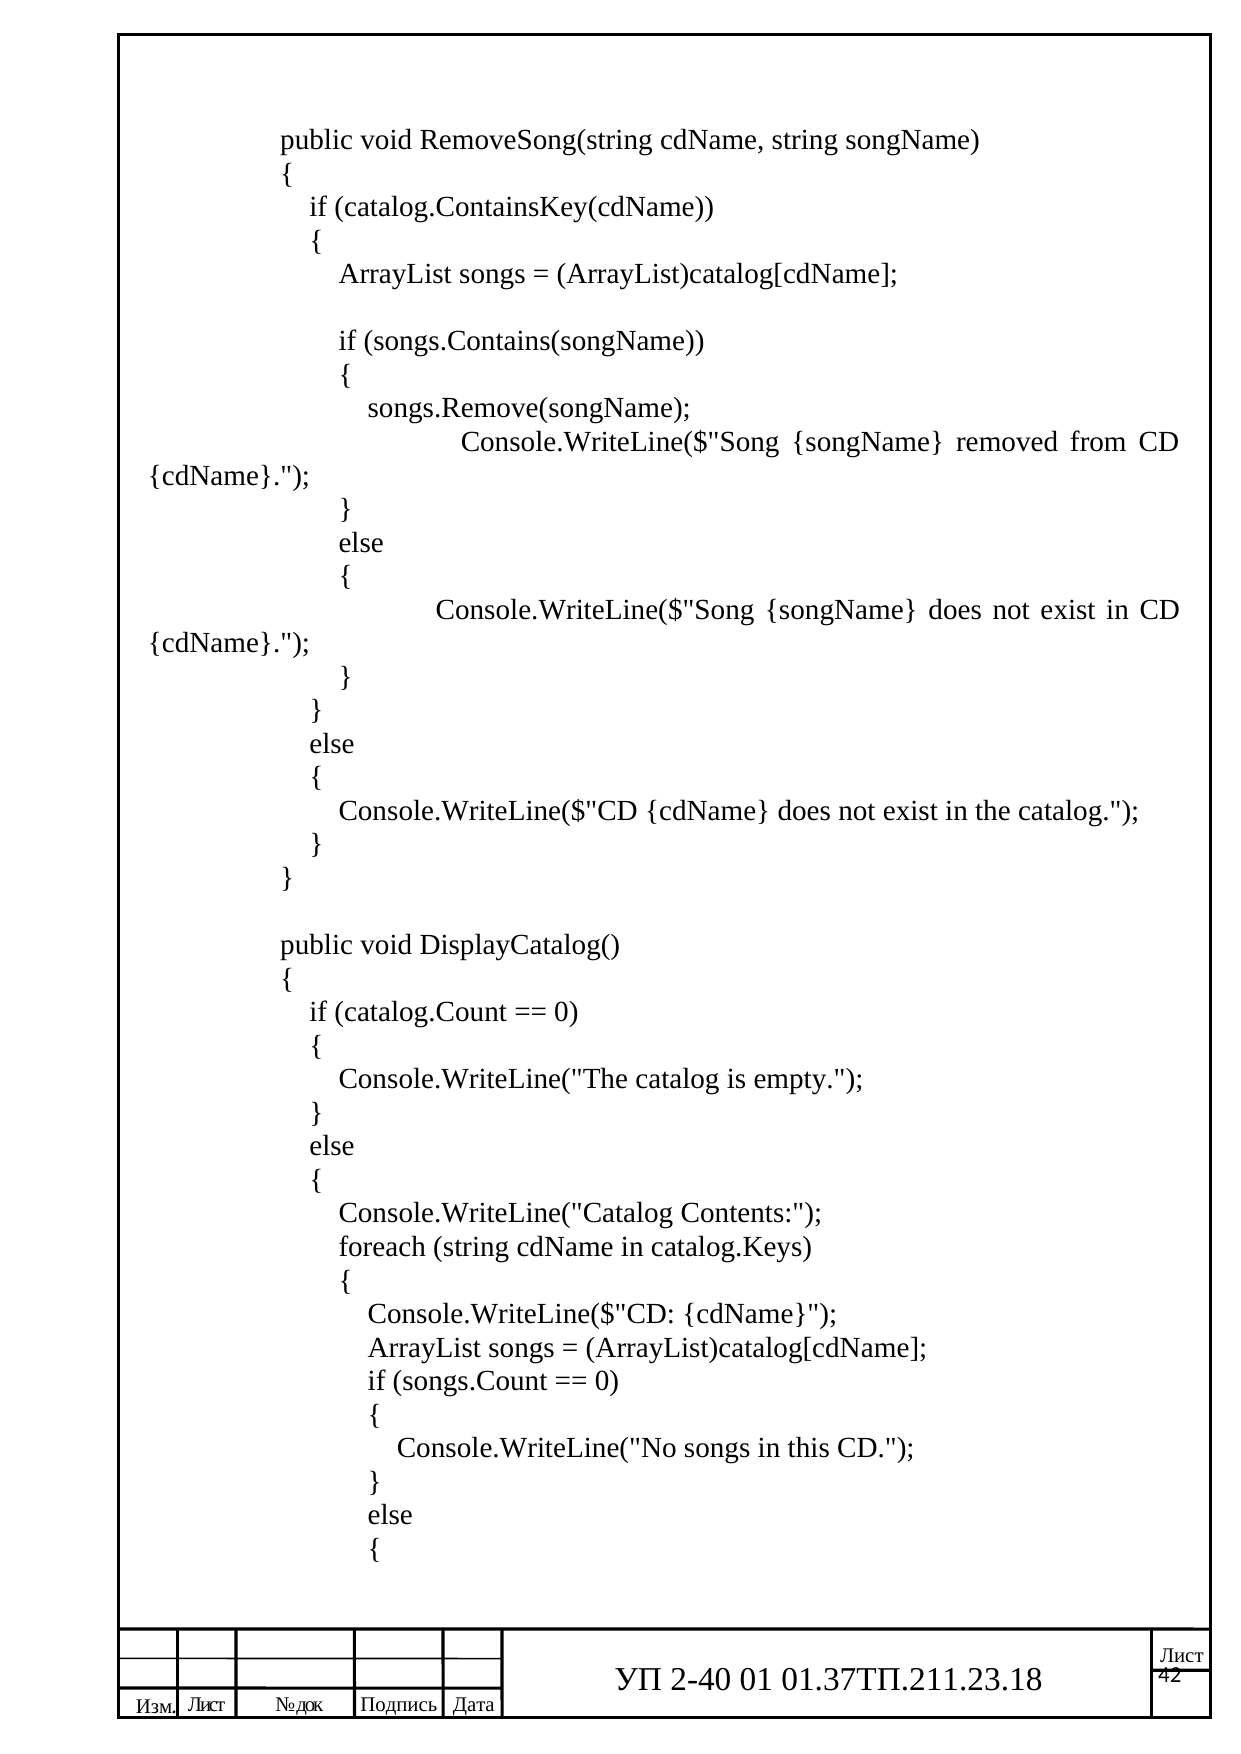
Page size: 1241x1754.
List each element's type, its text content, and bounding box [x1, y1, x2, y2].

text if (songs.Contains(songName)) [148, 323, 1181, 357]
text } [148, 491, 1181, 525]
text Console.WriteLine("Catalog Contents:"); [148, 1196, 1181, 1229]
text { [148, 1162, 1181, 1196]
text if (songs.Count == 0) [148, 1363, 1181, 1397]
text public void DisplayCatalog() [148, 927, 1181, 961]
text } [148, 692, 1181, 726]
text { [148, 1531, 1181, 1564]
text { [148, 558, 1181, 592]
text { [148, 1263, 1181, 1296]
text { [148, 961, 1181, 994]
text } [148, 659, 1181, 692]
text else [148, 1497, 1181, 1531]
text ArrayList songs = (ArrayList)catalog[cdName]; [148, 1330, 1181, 1363]
text { [148, 357, 1181, 391]
text else [148, 1128, 1181, 1162]
text { [148, 1028, 1181, 1061]
text } [148, 1464, 1181, 1497]
text { [148, 1397, 1181, 1430]
text if (catalog.ContainsKey(cdName)) [148, 189, 1181, 223]
text foreach (string cdName in catalog.Keys) [148, 1229, 1181, 1263]
text Console.WriteLine($"CD {cdName} does not exist in the catalog."); [148, 793, 1181, 827]
text } [148, 860, 1181, 894]
text if (catalog.Count == 0) [148, 994, 1181, 1028]
text Console.WriteLine($"Song {songName} removed from CD {cdName}."); [148, 424, 1181, 491]
text else [148, 525, 1181, 558]
text ArrayList songs = (ArrayList)catalog[cdName]; [148, 256, 1181, 290]
text { [148, 223, 1181, 256]
text { [148, 156, 1181, 189]
text Console.WriteLine($"CD: {cdName}"); [148, 1296, 1181, 1330]
text public void RemoveSong(string cdName, string songName) [148, 122, 1181, 156]
text } [148, 1095, 1181, 1128]
text Console.WriteLine("No songs in this CD."); [148, 1430, 1181, 1464]
text Console.WriteLine("The catalog is empty."); [148, 1061, 1181, 1095]
text songs.Remove(songName); [148, 391, 1181, 424]
text } [148, 827, 1181, 860]
text else [148, 726, 1181, 759]
text { [148, 759, 1181, 793]
text Console.WriteLine($"Song {songName} does not exist in CD {cdName}."); [148, 592, 1181, 659]
